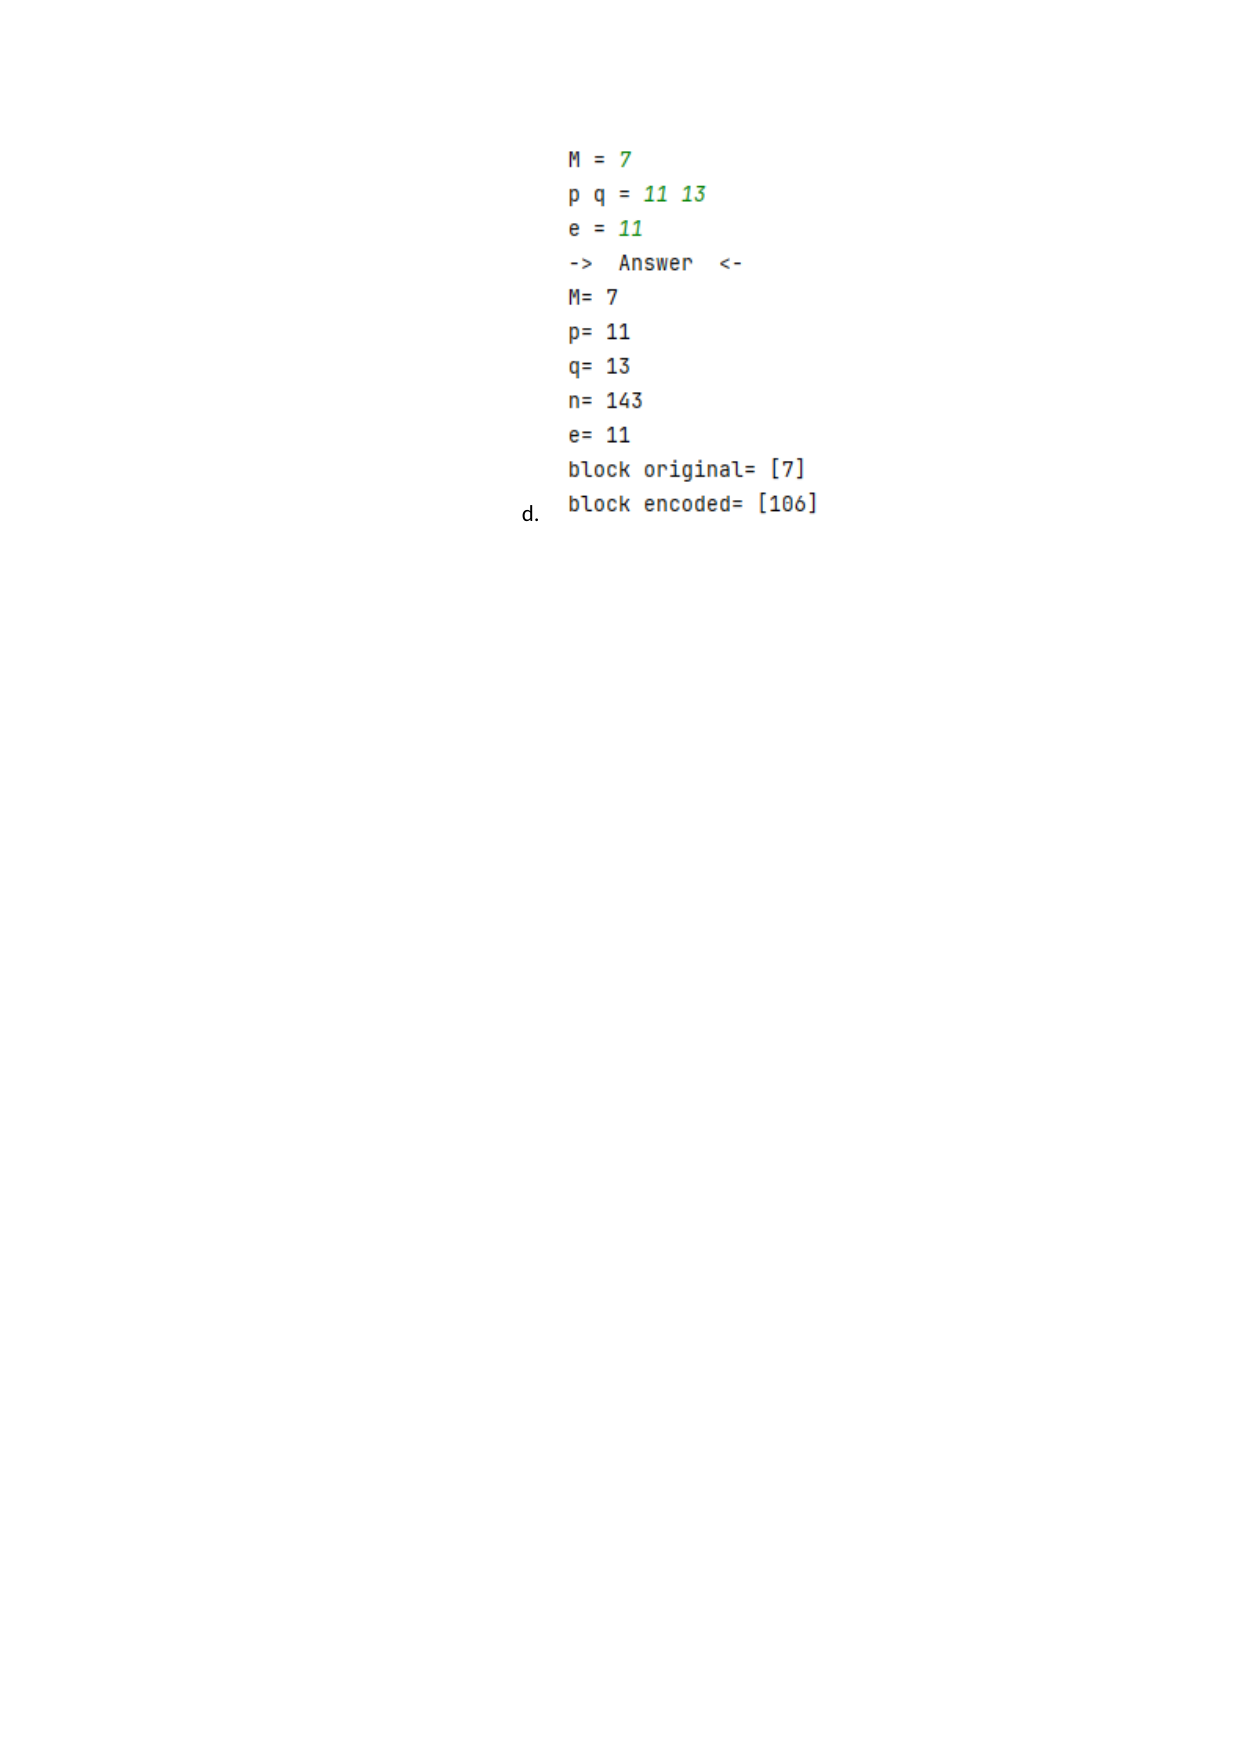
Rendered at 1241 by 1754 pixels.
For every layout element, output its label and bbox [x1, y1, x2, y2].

picture [559, 147, 832, 521]
